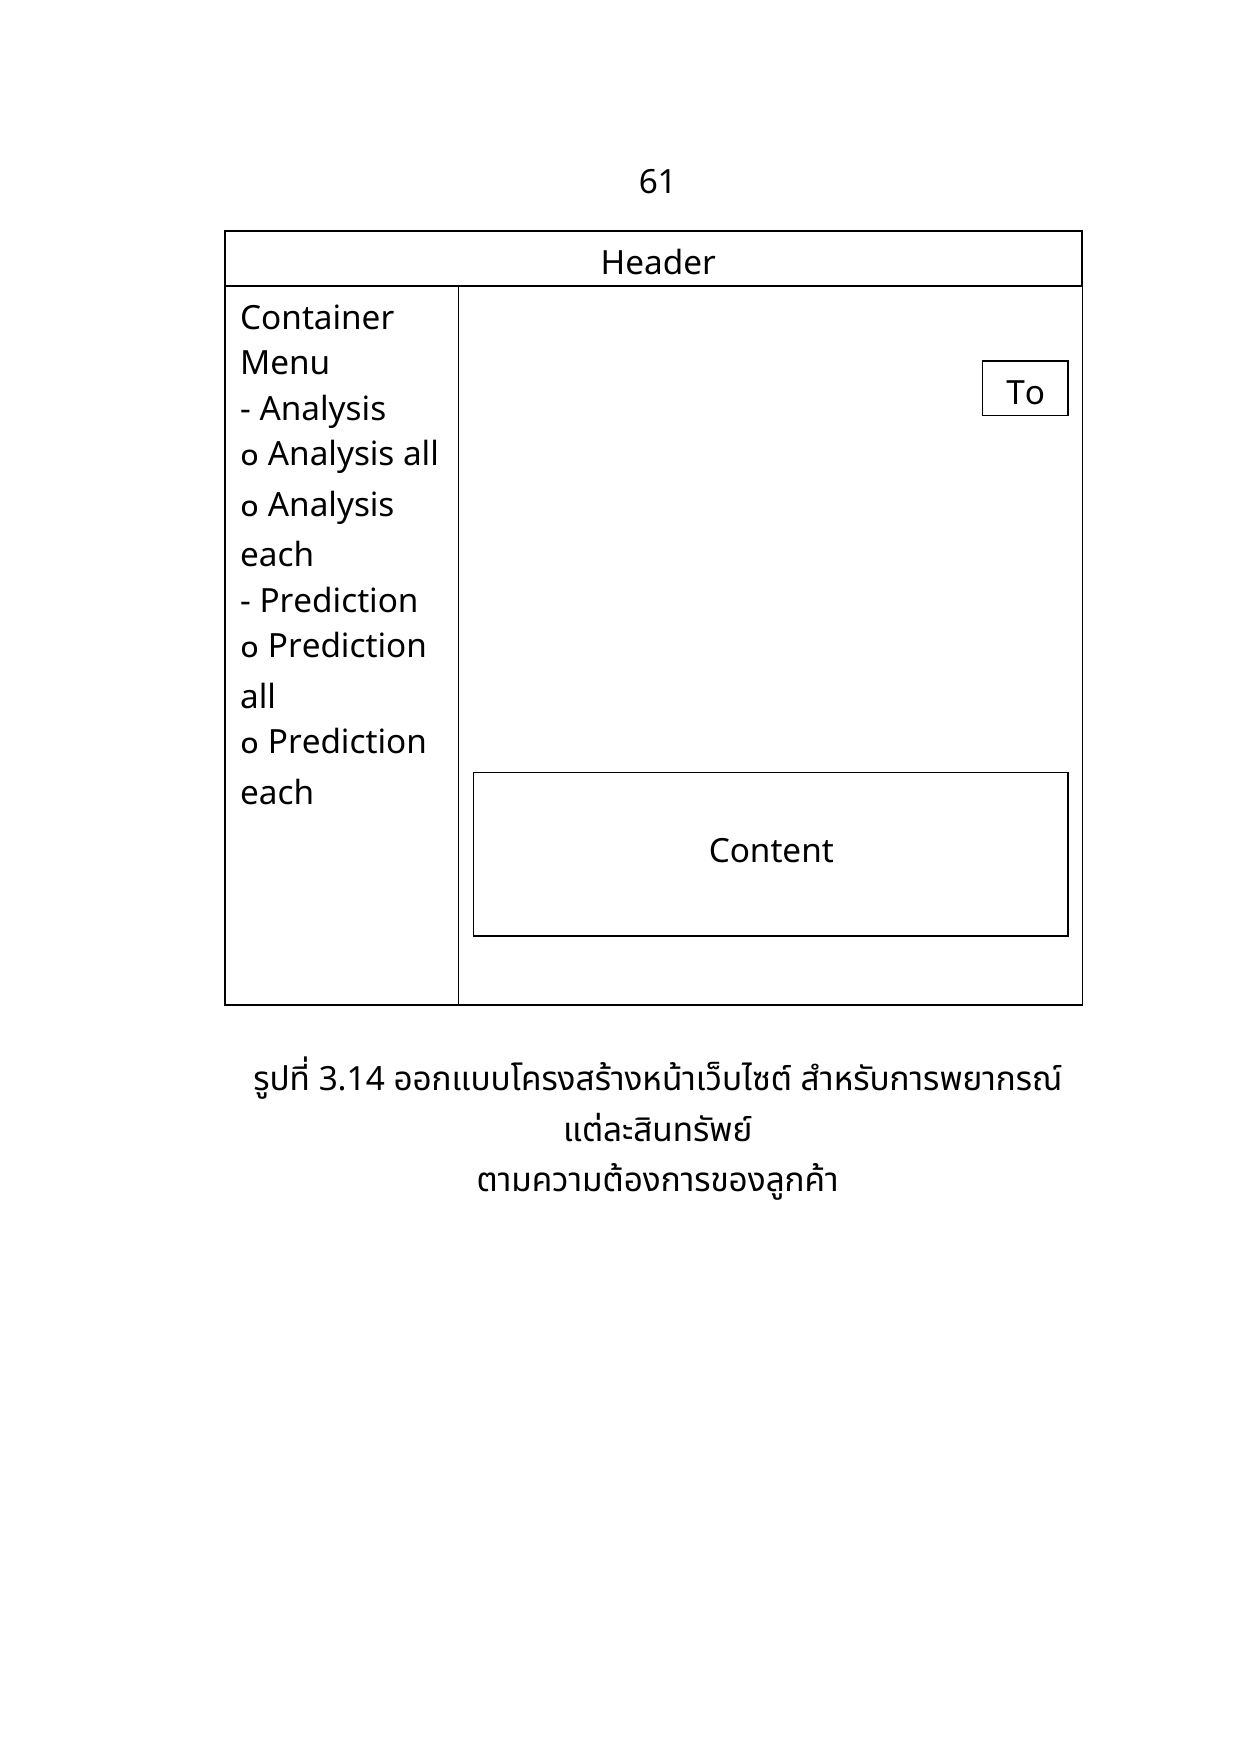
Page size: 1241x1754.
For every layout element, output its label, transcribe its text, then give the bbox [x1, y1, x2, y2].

text ตามความต้องการของลูกค้า [225, 1156, 1090, 1206]
text รูปที่ 3.14 ออกแบบโครงสร้างหน้าเว็บไซต์ สำหรับการพยากรณ์ แต่ละสินทรัพย์ [225, 1055, 1090, 1156]
